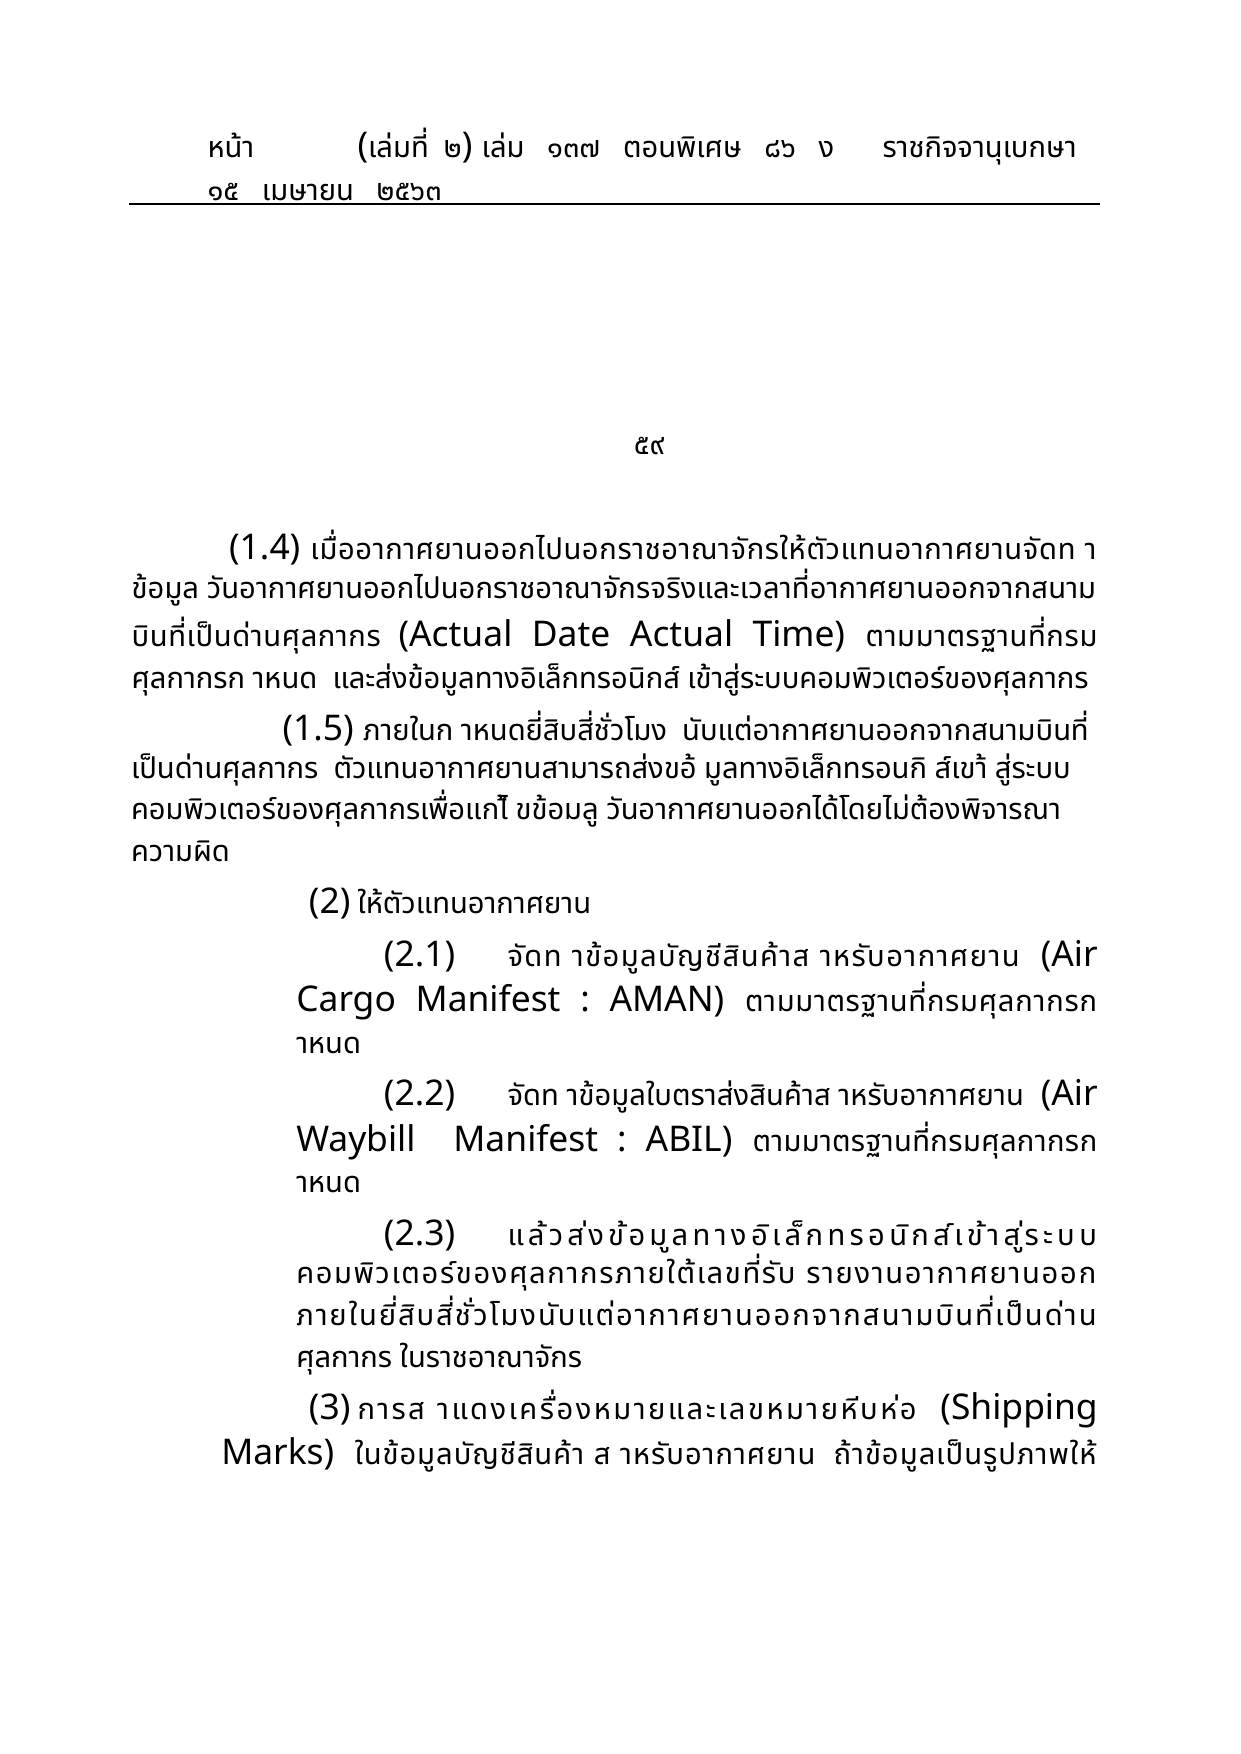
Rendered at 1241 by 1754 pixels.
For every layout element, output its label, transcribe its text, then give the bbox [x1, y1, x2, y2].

subtitle ๕๙ [200, 424, 1097, 468]
list จัดท าข้อมูลบัญชีสินค้าส าหรับอากาศยาน (Air Cargo Manifest : AMAN) ตามมาตรฐานที่กรมศุลกากรก าหนด [296, 928, 1098, 1067]
text (1.5) ภายในก าหนดยี่สิบสี่ชั่วโมง นับแต่อากาศยานออกจากสนามบินที่เป็นด่านศุลกากร ตัวแทนอากาศยานสามารถส่งขอ้ มูลทางอิเล็กทรอนกิ ส์เขา้ สู่ระบบคอมพิวเตอร์ของศุลกากรเพื่อแกไ้ ขข้อมลู วันอากาศยานออกได้โดยไม่ต้องพิจารณาความผิด [131, 702, 1098, 874]
list จัดท าข้อมูลใบตราส่งสินค้าส าหรับอากาศยาน (Air Waybill Manifest : ABIL) ตามมาตรฐานที่กรมศุลกากรก าหนด [296, 1067, 1098, 1206]
text (1.4) เมื่ออากาศยานออกไปนอกราชอาณาจักรให้ตัวแทนอากาศยานจัดท าข้อมูล วันอากาศยานออกไปนอกราชอาณาจักรจริงและเวลาที่อากาศยานออกจากสนามบินที่เป็นด่านศุลกากร (Actual Date Actual Time) ตามมาตรฐานที่กรมศุลกากรก าหนด และส่งข้อมูลทางอิเล็กทรอนิกส์ เข้าสู่ระบบคอมพิวเตอร์ของศุลกากร [131, 521, 1098, 702]
list แล้วส่งข้อมูลทางอิเล็กทรอนิกส์เข้าสู่ระบบคอมพิวเตอร์ของศุลกากรภายใต้เลขที่รับ รายงานอากาศยานออก ภายในยี่สิบสี่ชั่วโมงนับแต่อากาศยานออกจากสนามบินที่เป็นด่านศุลกากร ในราชอาณาจักร [296, 1206, 1098, 1380]
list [221, 1381, 1098, 1478]
list ให้ตัวแทนอากาศยาน [221, 875, 1098, 923]
